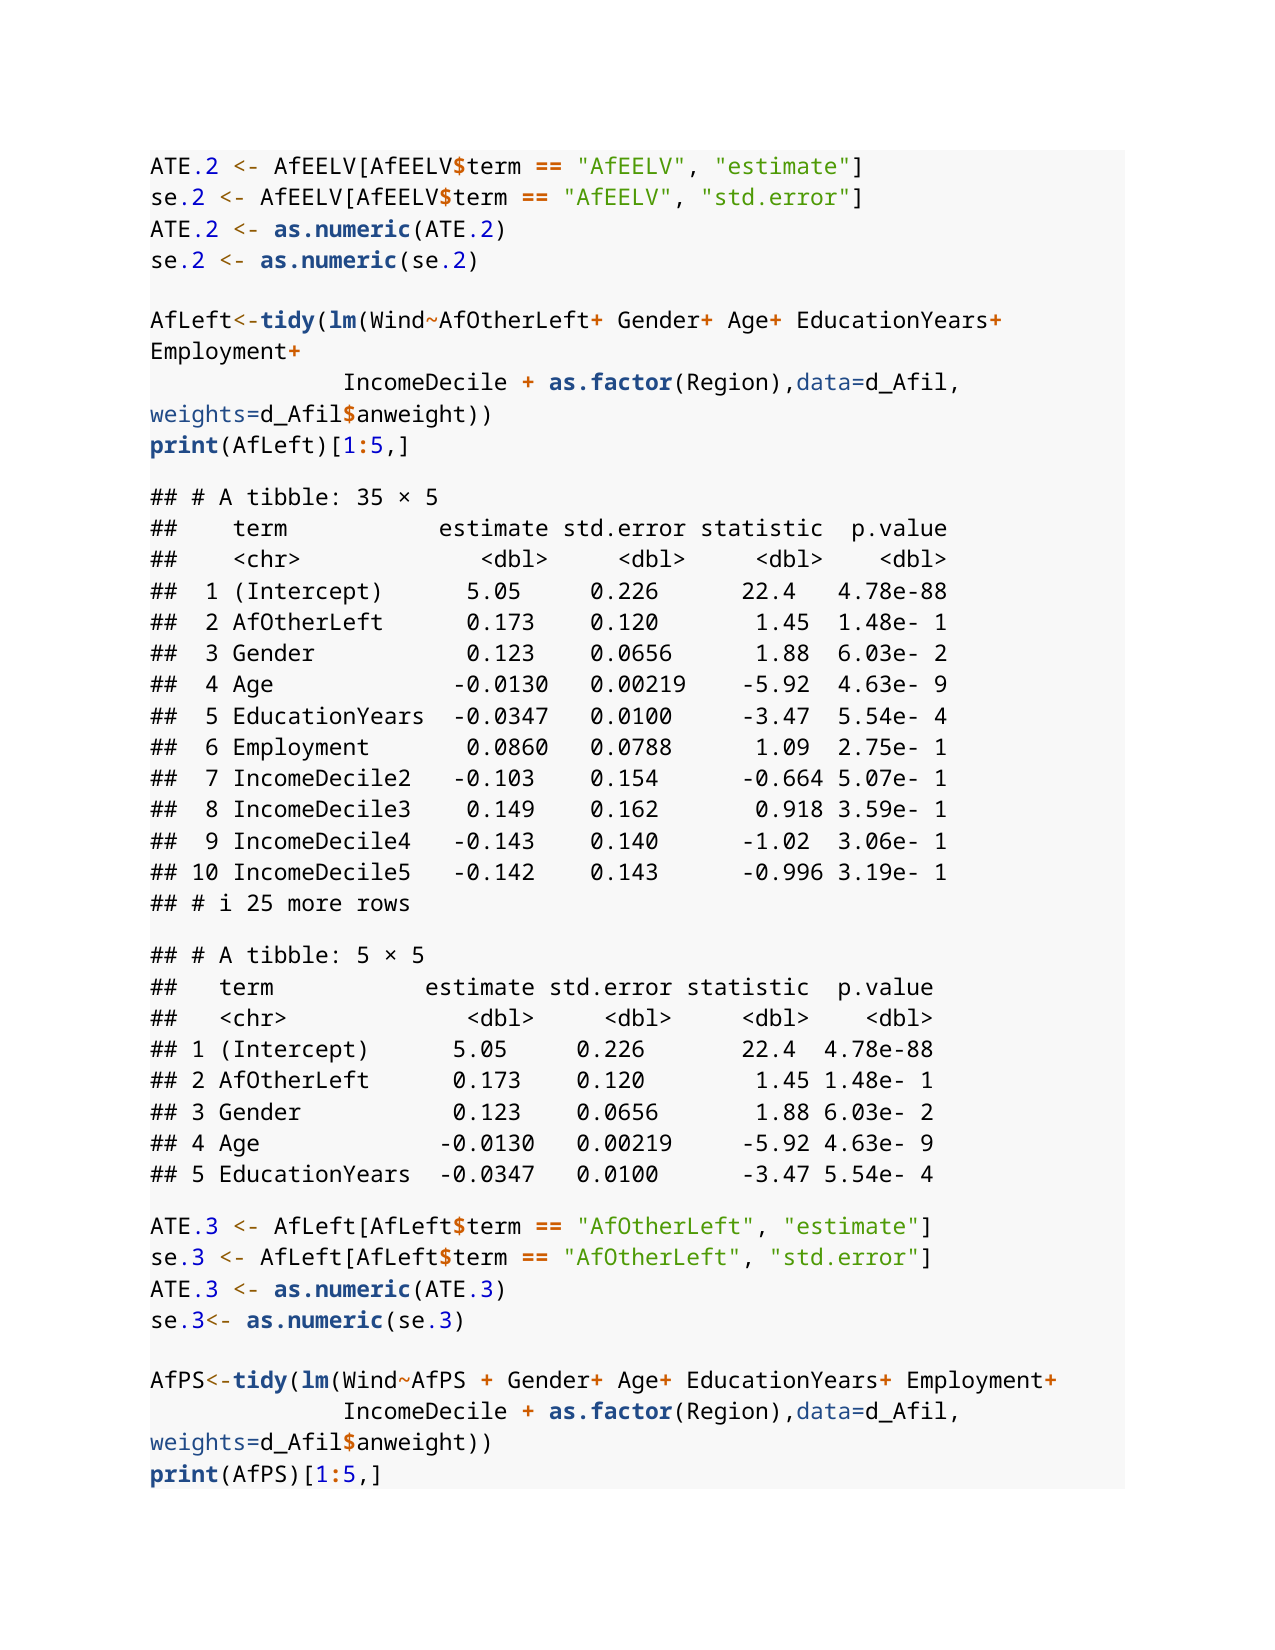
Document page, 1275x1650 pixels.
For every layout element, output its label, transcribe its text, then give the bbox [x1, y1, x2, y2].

text ## # A tibble: 35 × 5 ## term estimate std.error statistic p.value ## <chr> <dbl> <dbl> <dbl> <dbl> ## 1 (Intercept) 5.05 0.226 22.4 4.78e-88 ## 2 AfOtherLeft 0.173 0.120 1.45 1.48e- 1 ## 3 Gender 0.123 0.0656 1.88 6.03e- 2 ## 4 Age -0.0130 0.00219 -5.92 4.63e- 9 ## 5 EducationYears -0.0347 0.0100 -3.47 5.54e- 4 ## 6 Employment 0.0860 0.0788 1.09 2.75e- 1 ## 7 IncomeDecile2 -0.103 0.154 -0.664 5.07e- 1 ## 8 IncomeDecile3 0.149 0.162 0.918 3.59e- 1 ## 9 IncomeDecile4 -0.143 0.140 -1.02 3.06e- 1 ## 10 IncomeDecile5 -0.142 0.143 -0.996 3.19e- 1 ## # ℹ 25 more rows [150, 481, 1125, 918]
text ## # A tibble: 5 × 5 ## term estimate std.error statistic p.value ## <chr> <dbl> <dbl> <dbl> <dbl> ## 1 (Intercept) 5.05 0.226 22.4 4.78e-88 ## 2 AfOtherLeft 0.173 0.120 1.45 1.48e- 1 ## 3 Gender 0.123 0.0656 1.88 6.03e- 2 ## 4 Age -0.0130 0.00219 -5.92 4.63e- 9 ## 5 EducationYears -0.0347 0.0100 -3.47 5.54e- 4 [150, 939, 1125, 1189]
text ATE.3 <- AfLeft[AfLeft$term == "AfOtherLeft", "estimate"] se.3 <- AfLeft[AfLeft$term == "AfOtherLeft", "std.error"] ATE.3 <- as.numeric(ATE.3) se.3<- as.numeric(se.3) AfPS<-tidy(lm(Wind~AfPS + Gender+ Age+ EducationYears+ Employment+ IncomeDecile + as.factor(Region),data=d_Afil, weights=d_Afil$anweight)) print(AfPS)[1:5,] [150, 1210, 1125, 1489]
text ATE.2 <- AfEELV[AfEELV$term == "AfEELV", "estimate"] se.2 <- AfEELV[AfEELV$term == "AfEELV", "std.error"] ATE.2 <- as.numeric(ATE.2) se.2 <- as.numeric(se.2) AfLeft<-tidy(lm(Wind~AfOtherLeft+ Gender+ Age+ EducationYears+ Employment+ IncomeDecile + as.factor(Region),data=d_Afil, weights=d_Afil$anweight)) print(AfLeft)[1:5,] [150, 150, 1125, 460]
